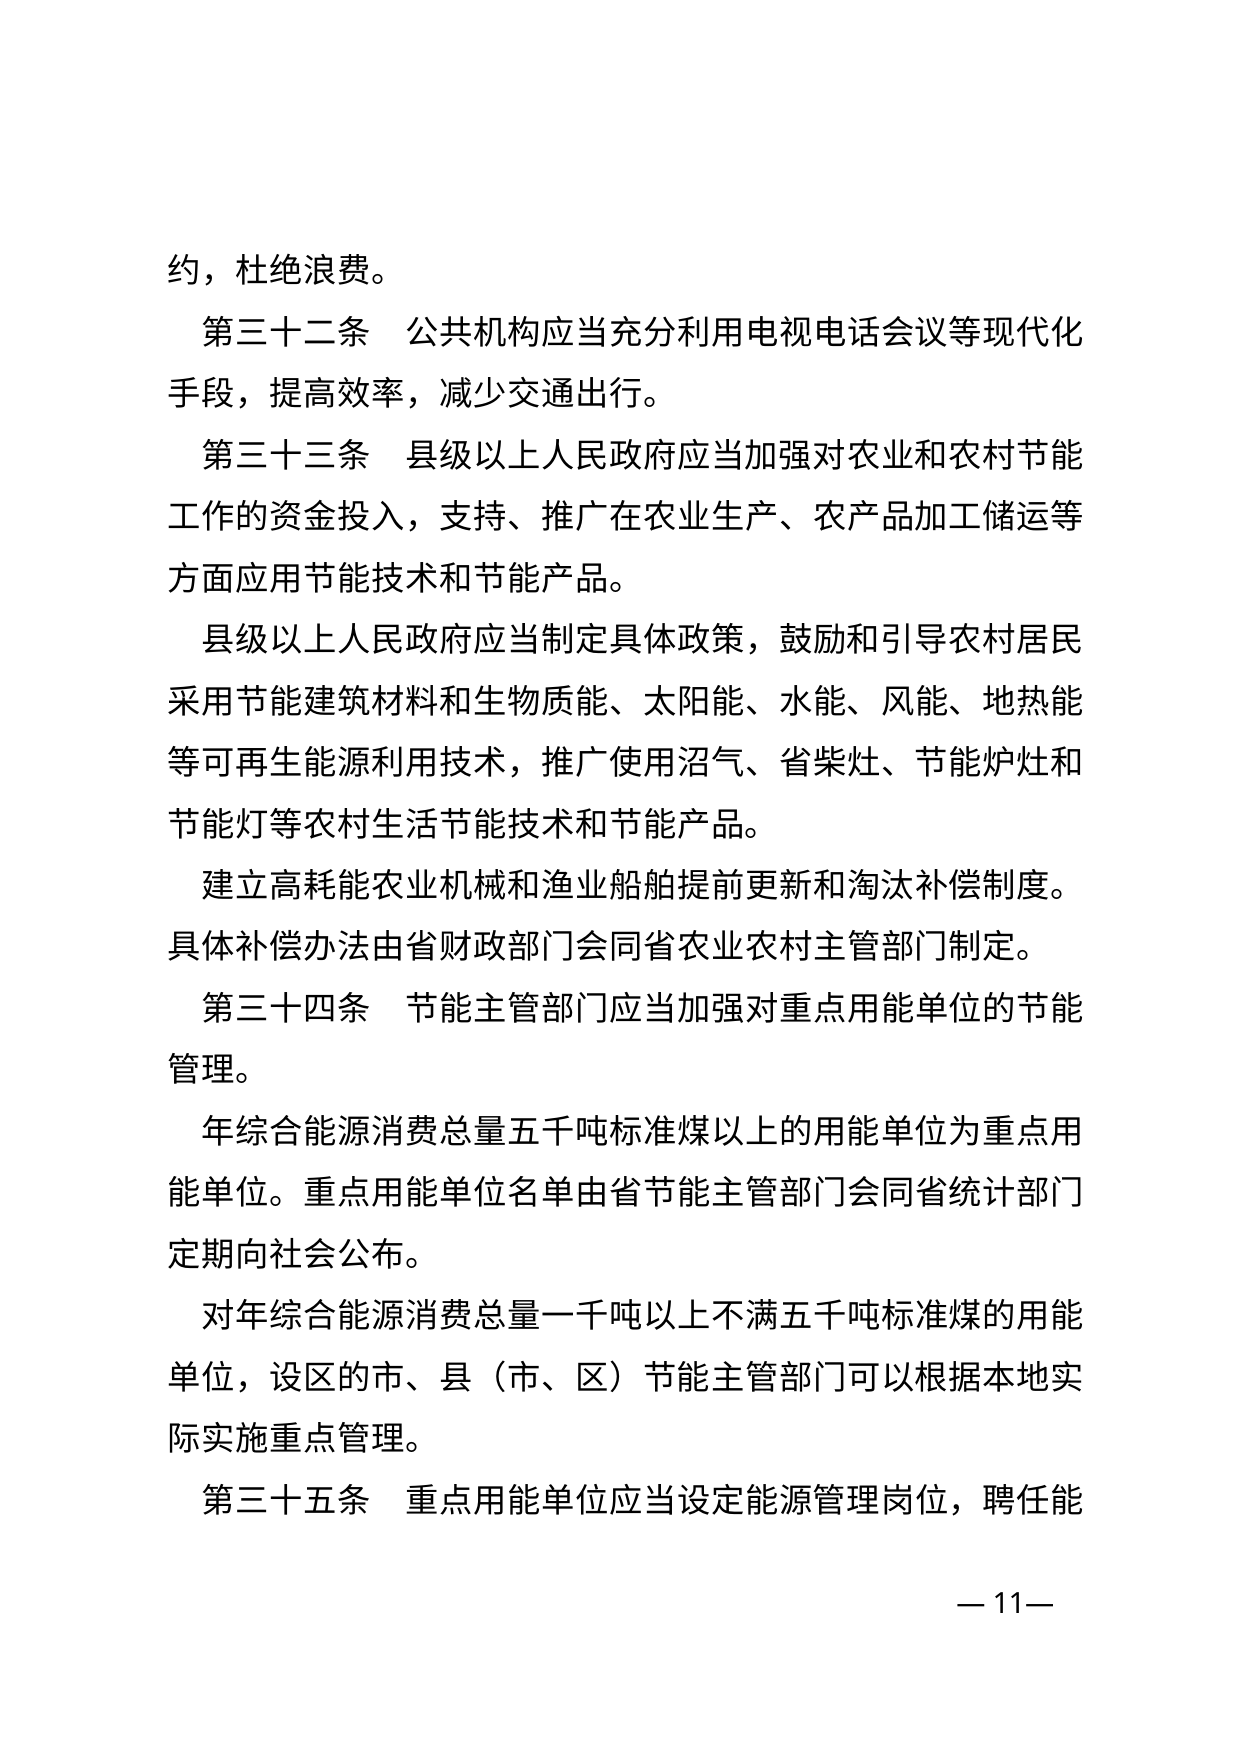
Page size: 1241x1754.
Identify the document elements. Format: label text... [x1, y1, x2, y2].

text 年综合能源消费总量五千吨标准煤以上的用能单位为重点用能单位。重点用能单位名单由省节能主管部门会同省统计部门定期向社会公布。 [168, 1098, 1084, 1282]
text 县级以上人民政府应当制定具体政策，鼓励和引导农村居民采用节能建筑材料和生物质能、太阳能、水能、风能、地热能等可再生能源利用技术，推广使用沼气、省柴灶、节能炉灶和节能灯等农村生活节能技术和节能产品。 [168, 606, 1084, 852]
text 第三十四条 节能主管部门应当加强对重点用能单位的节能管理。 [168, 975, 1084, 1098]
text 第三十二条 公共机构应当充分利用电视电话会议等现代化手段，提高效率，减少交通出行。 [168, 299, 1084, 422]
text 对年综合能源消费总量一千吨以上不满五千吨标准煤的用能单位，设区的市、县（市、区）节能主管部门可以根据本地实际实施重点管理。 [168, 1282, 1084, 1467]
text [168, 1467, 1084, 1528]
text 第三十三条 县级以上人民政府应当加强对农业和农村节能工作的资金投入，支持、推广在农业生产、农产品加工储运等方面应用节能技术和节能产品。 [168, 422, 1084, 606]
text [168, 238, 1084, 299]
text 建立高耗能农业机械和渔业船舶提前更新和淘汰补偿制度。具体补偿办法由省财政部门会同省农业农村主管部门制定。 [168, 852, 1084, 975]
